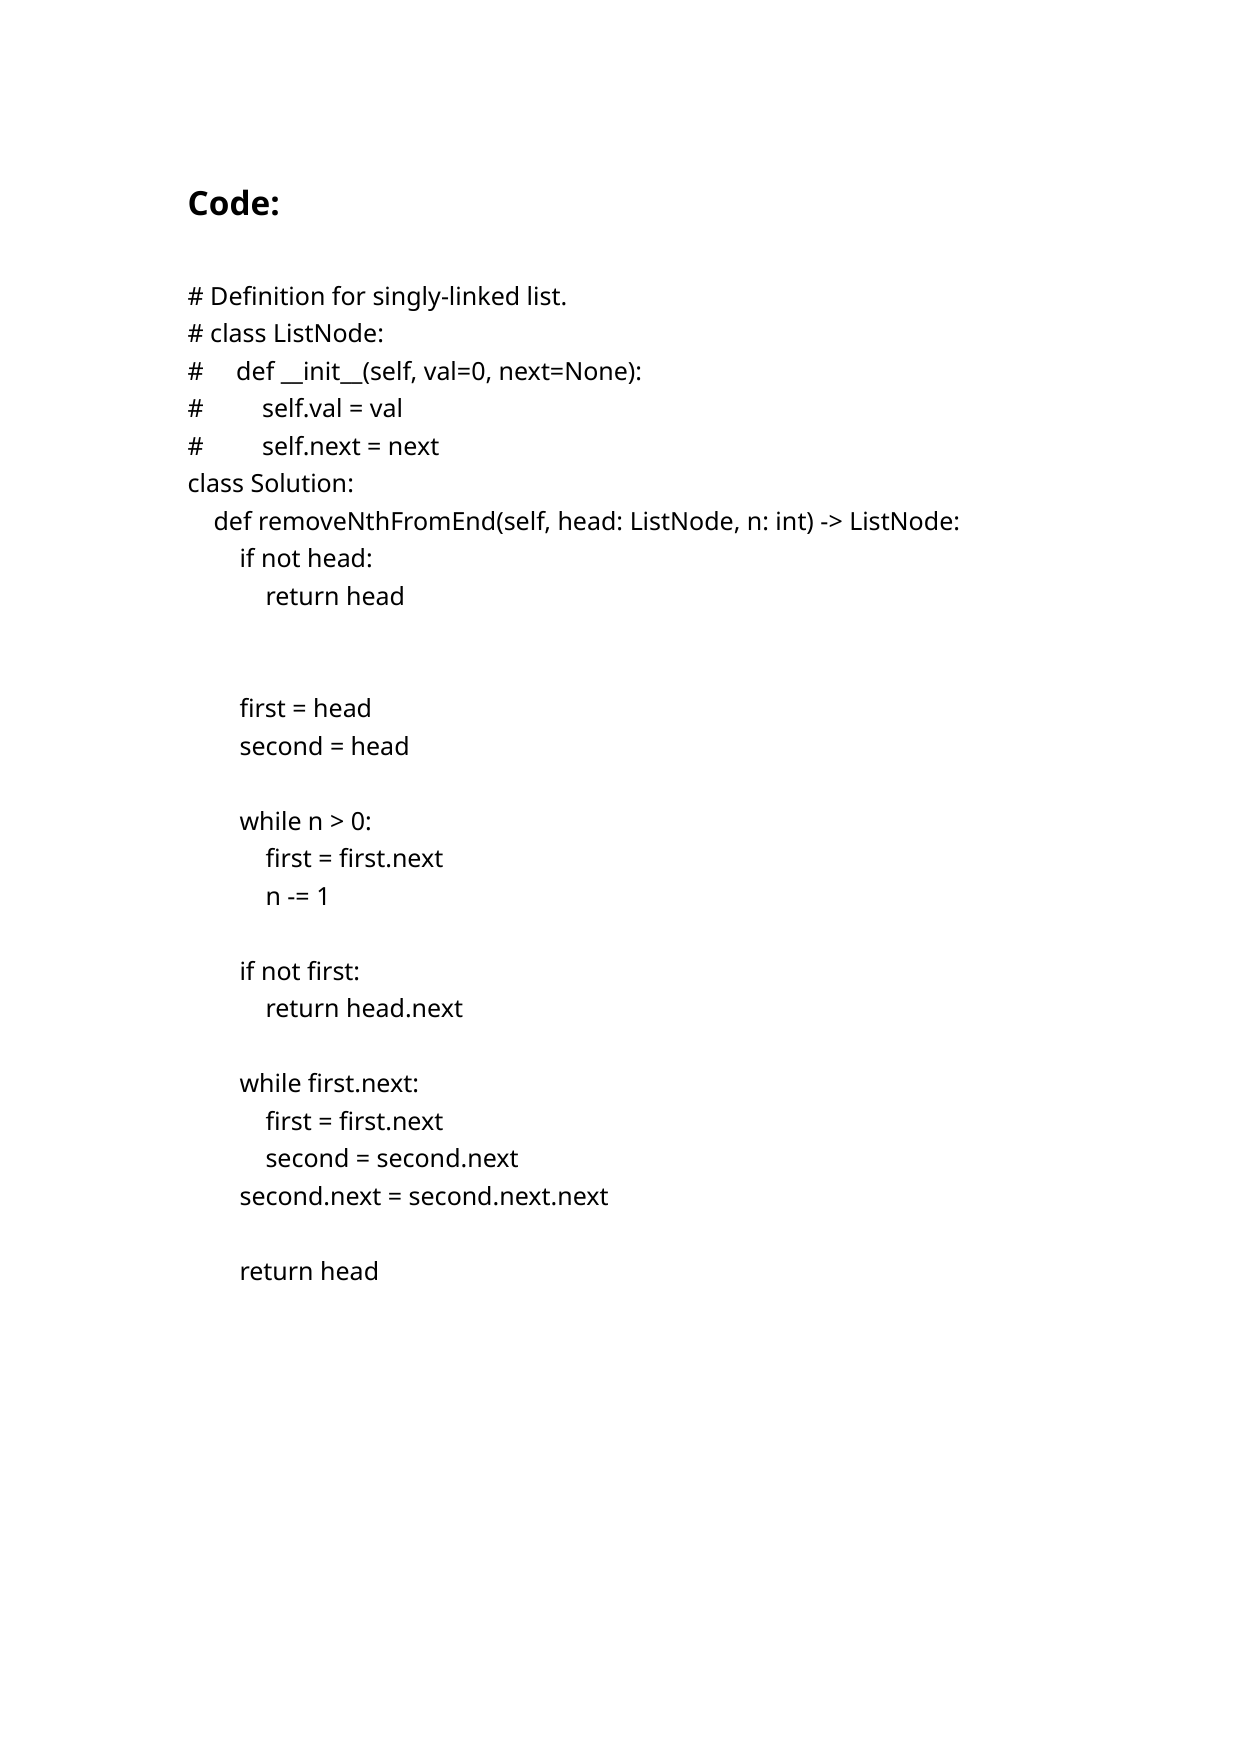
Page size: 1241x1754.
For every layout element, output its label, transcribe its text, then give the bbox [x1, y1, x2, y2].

text first = first.next [187, 839, 1053, 877]
text first = head [187, 689, 1053, 727]
text # def __init__(self, val=0, next=None): [187, 352, 1053, 389]
text return head [187, 577, 1053, 614]
text while n > 0: [187, 802, 1053, 839]
text second = second.next [187, 1139, 1053, 1177]
text # class ListNode: [187, 314, 1053, 352]
text def removeNthFromEnd(self, head: ListNode, n: int) -> ListNode: [187, 502, 1053, 539]
text second = head [187, 727, 1053, 764]
text # Definition for singly-linked list. [187, 277, 1053, 314]
text if not first: [187, 952, 1053, 989]
text return head.next [187, 989, 1053, 1027]
text n -= 1 [187, 877, 1053, 914]
text first = first.next [187, 1102, 1053, 1139]
text Code: [187, 164, 1053, 239]
text return head [187, 1252, 1053, 1289]
text class Solution: [187, 464, 1053, 502]
text # self.next = next [187, 427, 1053, 464]
text second.next = second.next.next [187, 1177, 1053, 1214]
text if not head: [187, 539, 1053, 577]
text while first.next: [187, 1064, 1053, 1102]
text # self.val = val [187, 389, 1053, 427]
